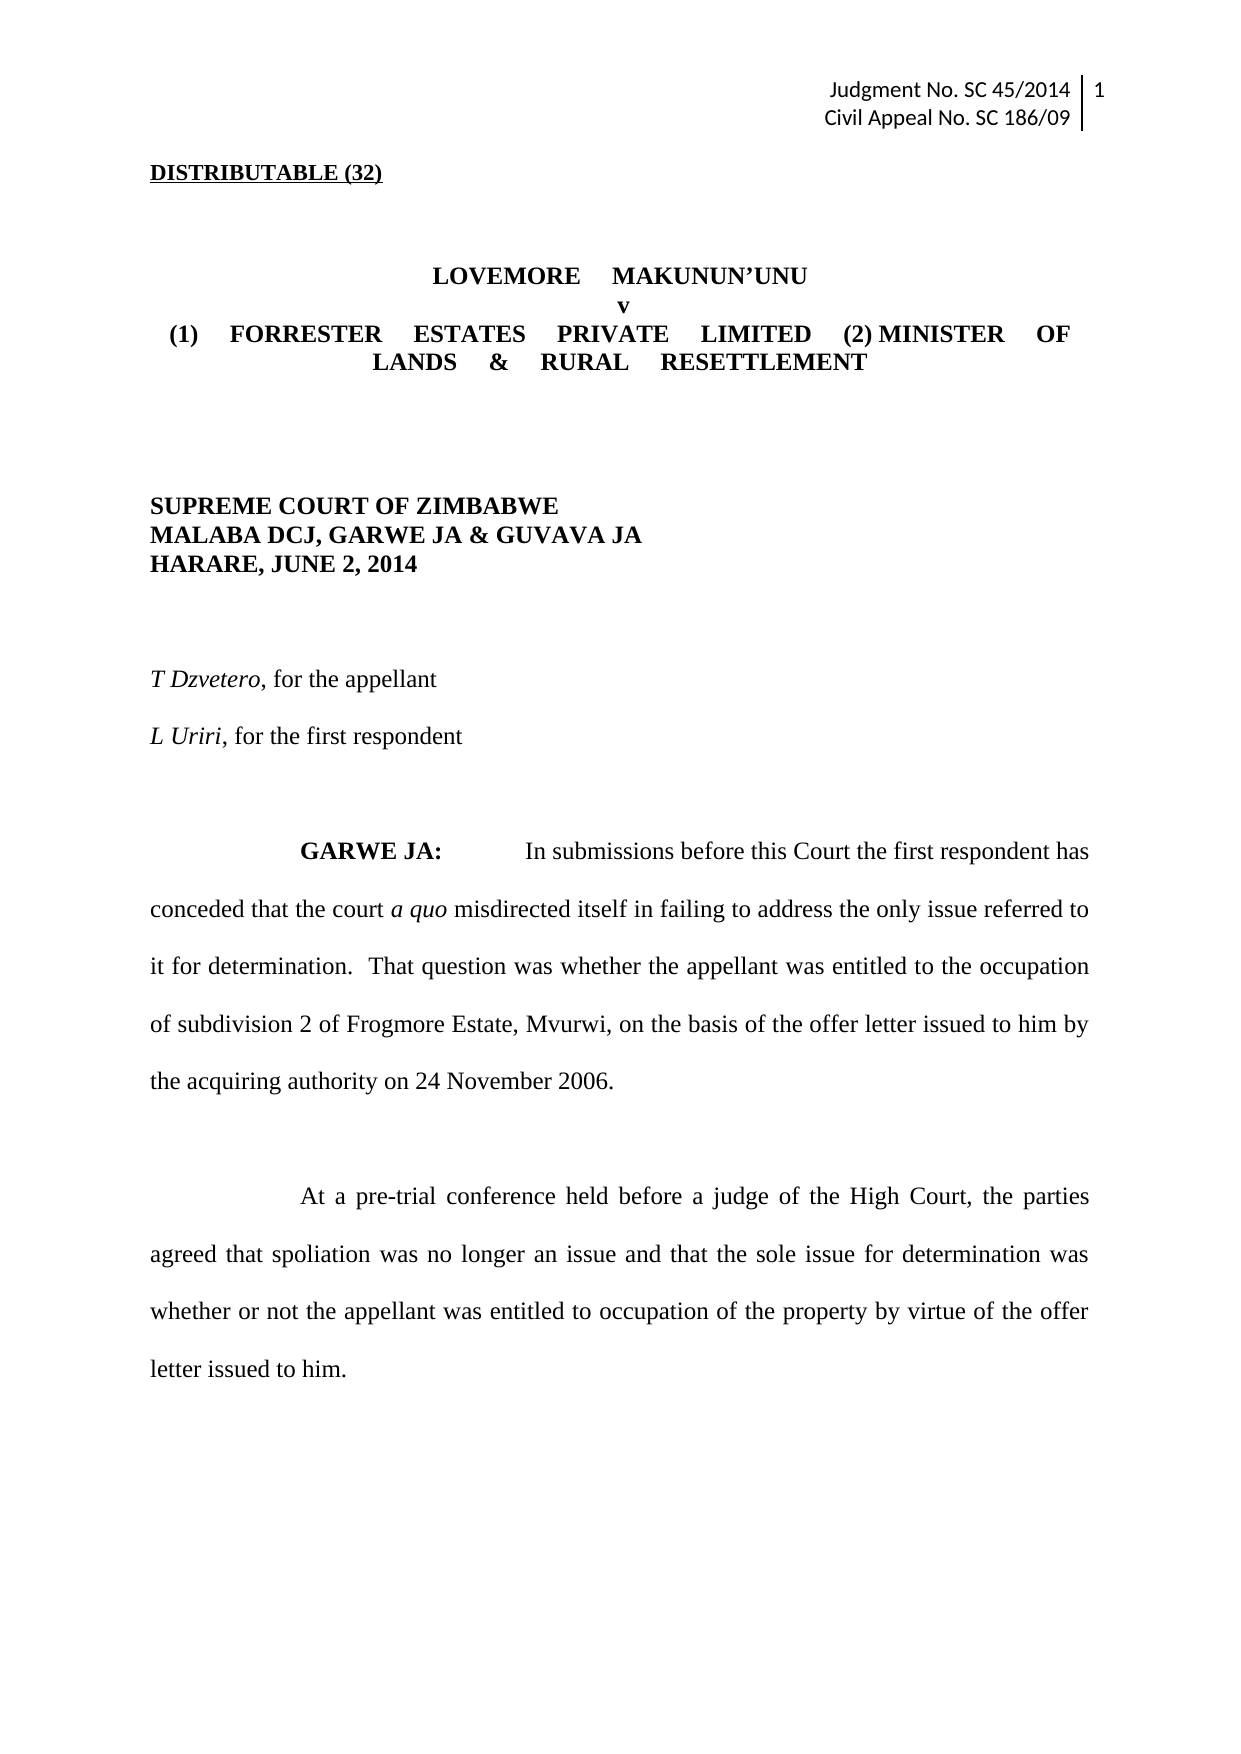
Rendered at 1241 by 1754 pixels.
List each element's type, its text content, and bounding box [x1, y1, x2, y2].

text T Dzvetero, for the appellant [150, 664, 1090, 692]
text L Uriri, for the first respondent [150, 721, 1090, 750]
text MALABA DCJ, GARWE JA & GUVAVA JA [150, 520, 1090, 549]
text DISTRIBUTABLE (32) [150, 159, 1090, 185]
text (1) FORRESTER ESTATES PRIVATE LIMITED (2) MINISTER OF LANDS & RURAL RESETTLEMENT [150, 319, 1090, 376]
text SUPREME COURT OF ZIMBABWE [150, 491, 1090, 520]
text LOVEMORE MAKUNUN’UNU [150, 261, 1090, 290]
text v [150, 290, 1090, 319]
text GARWE JA: In submissions before this Court the first respondent has conceded that the court a quo misdirected itself in failing to address the only issue referred to it for determination. That question was whether the appellant was entitled to the occupation of subdivision 2 of Frogmore Estate, Mvurwi, on the basis of the offer letter issued to him by the acquiring authority on 24 November 2006. [150, 836, 1090, 1095]
text HARARE, JUNE 2, 2014 [150, 549, 1090, 577]
text At a pre-trial conference held before a judge of the High Court, the parties agreed that spoliation was no longer an issue and that the sole issue for determination was whether or not the appellant was entitled to occupation of the property by virtue of the offer letter issued to him. [150, 1181, 1090, 1382]
